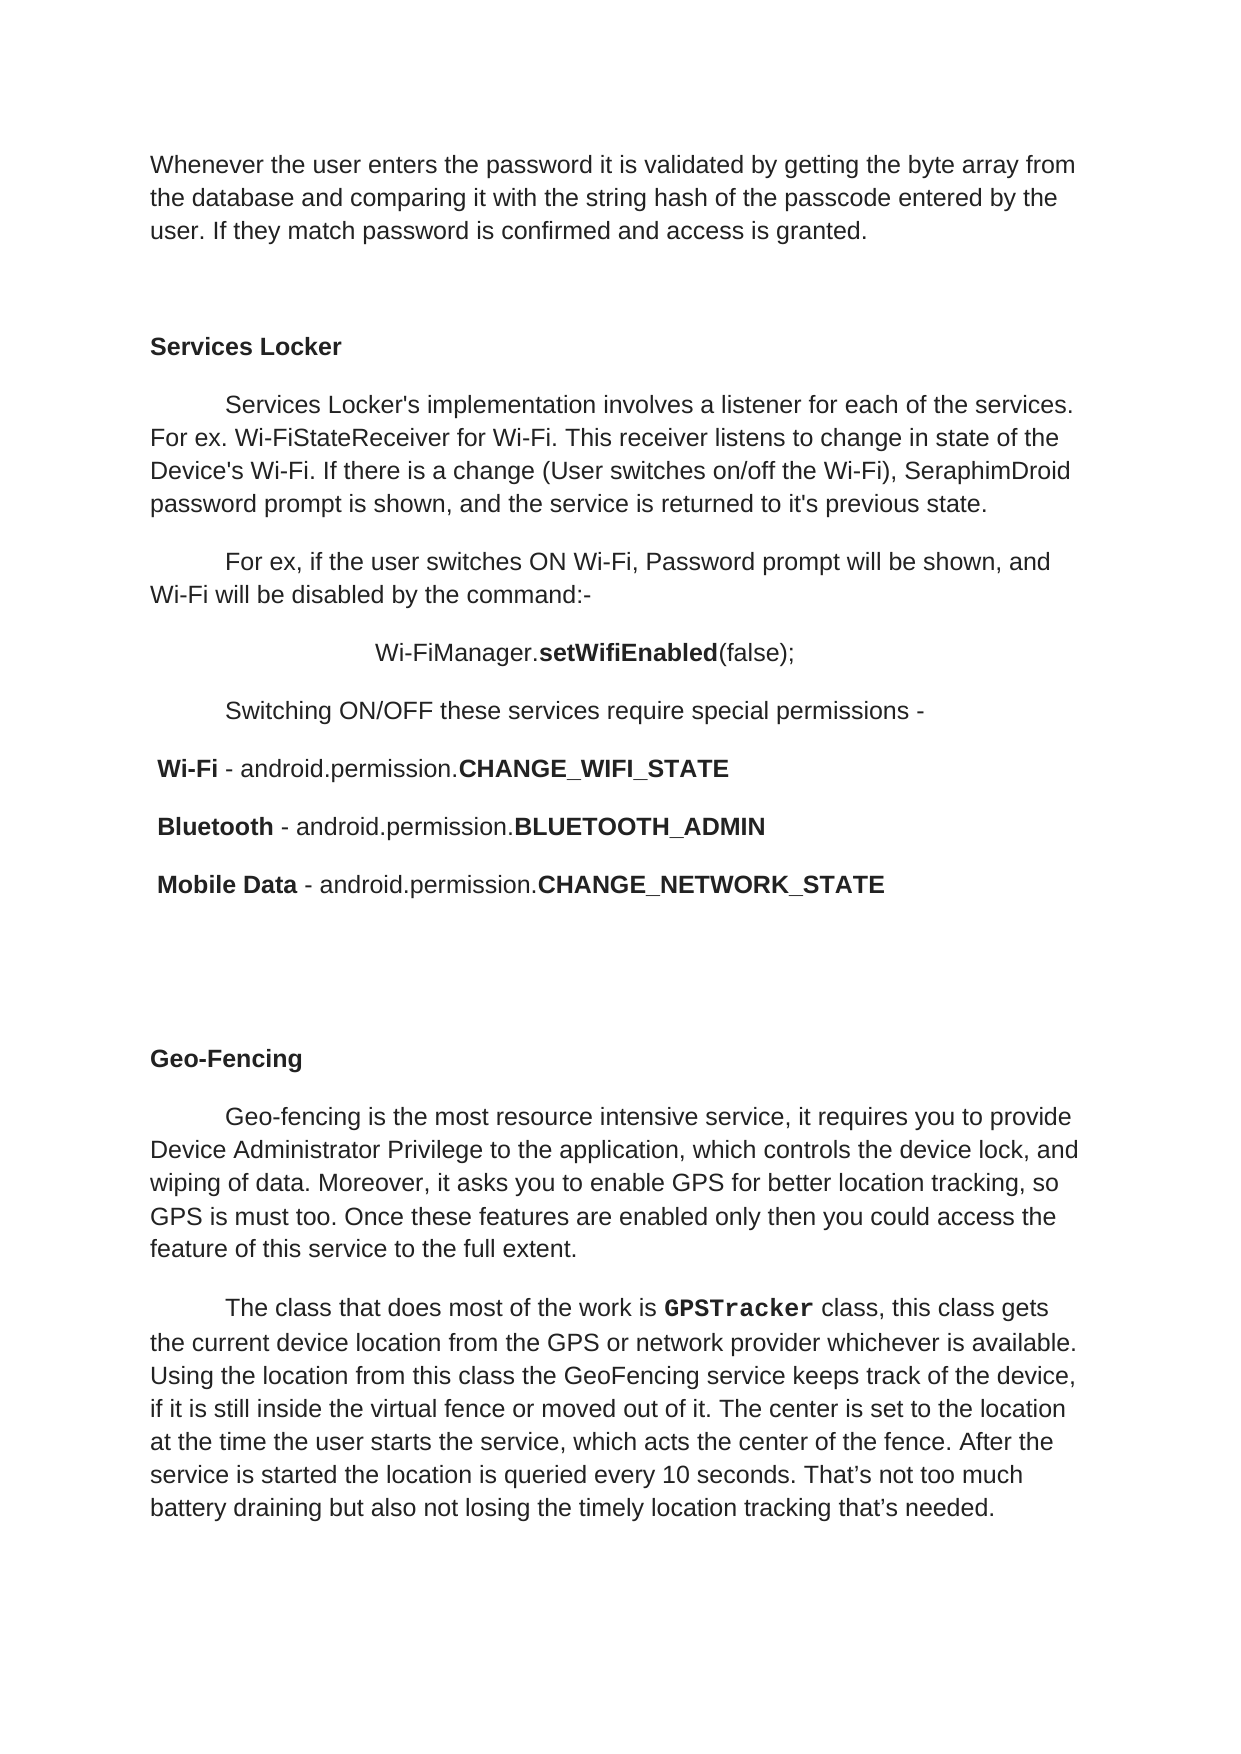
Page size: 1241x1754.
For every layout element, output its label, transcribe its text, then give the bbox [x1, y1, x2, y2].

text The class that does most of the work is GPSTracker class, this class gets the current device location from the GPS or network provider whichever is available. Using the location from this class the GeoFencing service keeps track of the device, if it is still inside the virtual fence or moved out of it. The center is set to the location at the time the user starts the service, which acts the center of the fence. After the service is started the location is queried every 10 seconds. That’s not too much battery draining but also not losing the timely location tracking that’s needed. [150, 1292, 1090, 1522]
text Bluetooth - android.permission.BLUETOOTH_ADMIN [150, 812, 1090, 841]
text Whenever the user enters the password it is validated by getting the byte array from the database and comparing it with the string hash of the passcode entered by the user. If they match password is confirmed and access is granted. [150, 150, 1090, 245]
text Wi-Fi - android.permission.CHANGE_WIFI_STATE [150, 754, 1090, 783]
text Geo-Fencing [150, 1044, 1090, 1073]
text Wi-FiManager.setWifiEnabled(false); [150, 638, 1090, 667]
text For ex, if the user switches ON Wi-Fi, Password prompt will be shown, and Wi-Fi will be disabled by the command:- [150, 547, 1090, 609]
text Geo-fencing is the most resource intensive service, it requires you to provide Device Administrator Privilege to the application, which controls the device lock, and wiping of data. Moreover, it asks you to enable GPS for better location tracking, so GPS is must too. Once these features are enabled only then you could access the feature of this service to the full extent. [150, 1102, 1090, 1263]
text Services Locker [150, 332, 1090, 361]
text Mobile Data - android.permission.CHANGE_NETWORK_STATE [150, 870, 1090, 899]
text Services Locker's implementation involves a listener for each of the services. For ex. Wi-FiStateReceiver for Wi-Fi. This receiver listens to change in state of the Device's Wi-Fi. If there is a change (User switches on/off the Wi-Fi), SeraphimDroid password prompt is shown, and the service is returned to it's previous state. [150, 390, 1090, 518]
text Switching ON/OFF these services require special permissions - [150, 696, 1090, 725]
